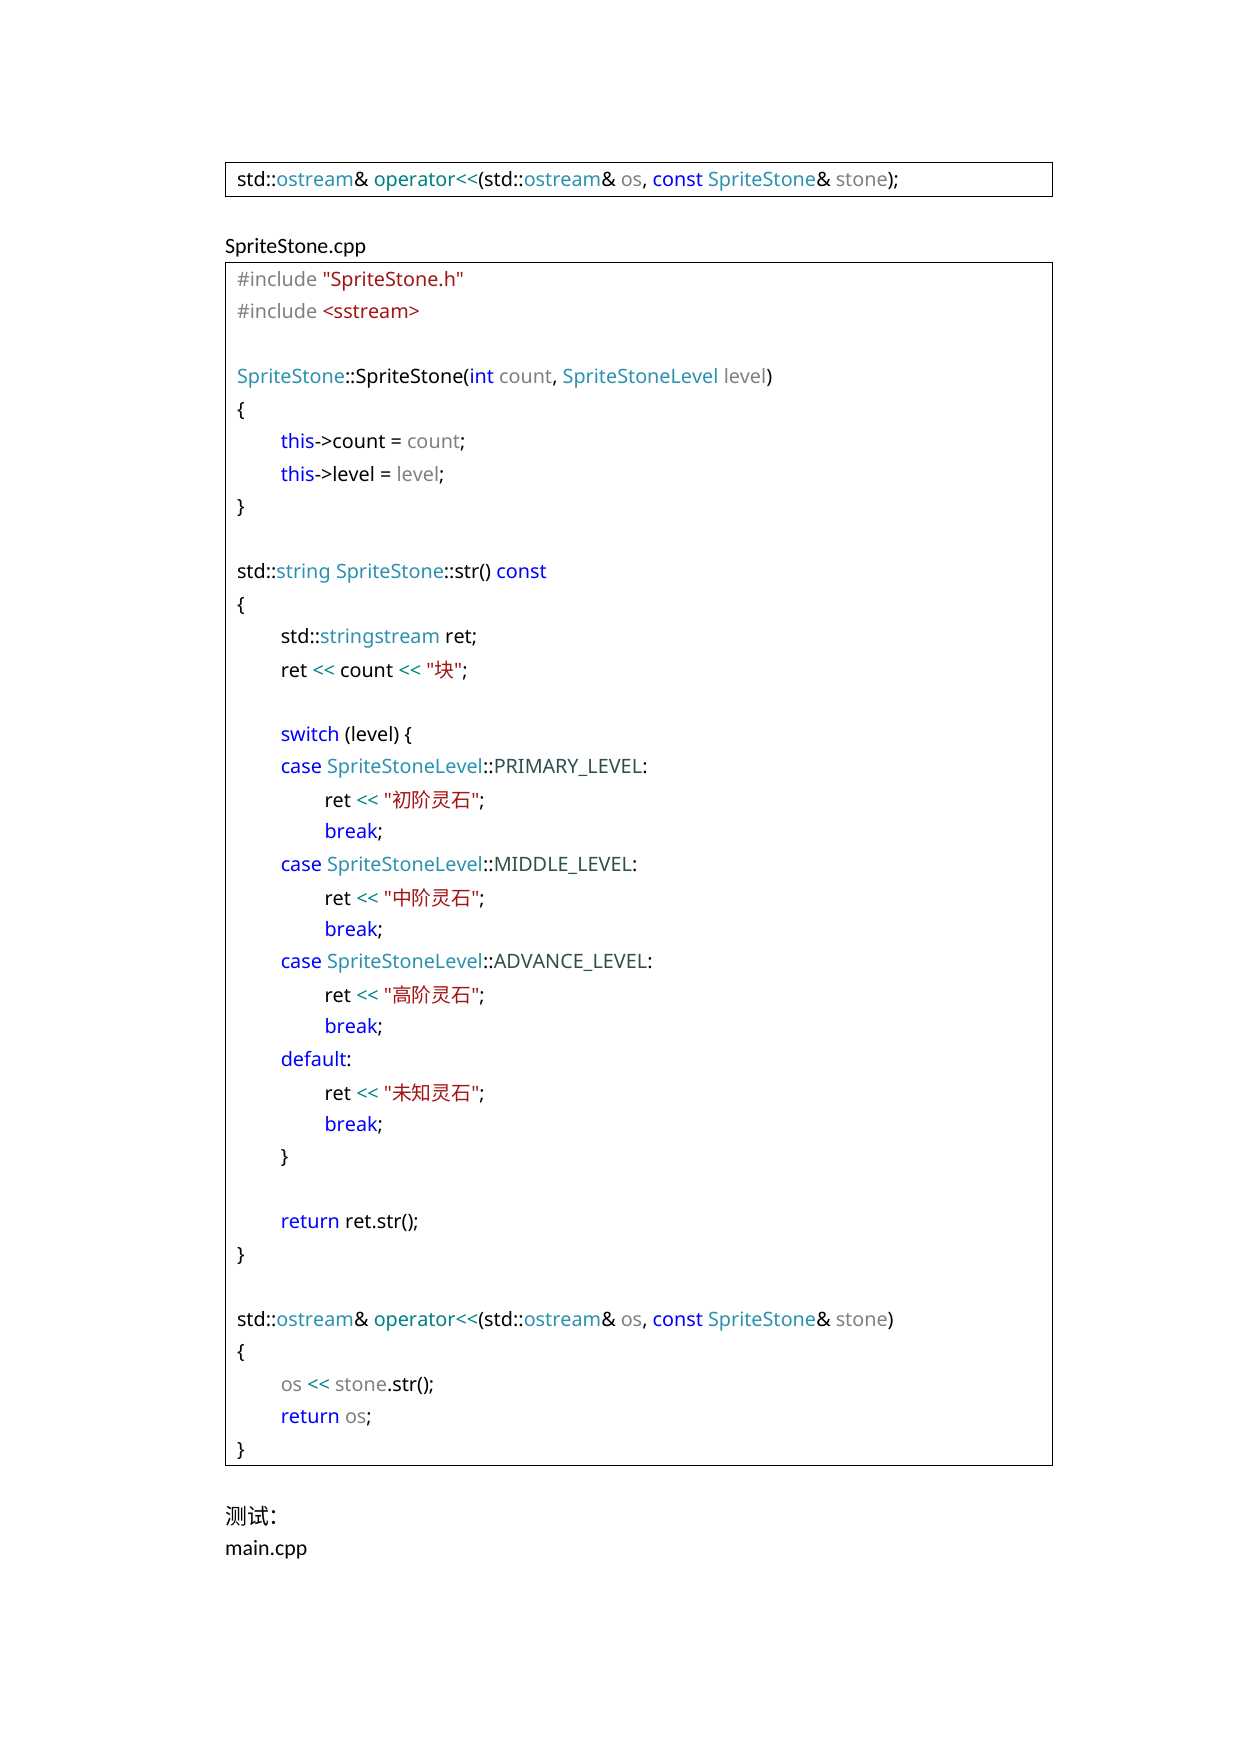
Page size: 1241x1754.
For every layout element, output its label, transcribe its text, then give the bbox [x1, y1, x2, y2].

list 测试： [225, 1499, 1053, 1531]
table_header #include "SpriteStone.h" #include <sstream> SpriteStone::SpriteStone(int count, SpriteStoneLevel level) { this->count = count; this->level = level; } std::string SpriteStone::str() const { std::stringstream ret; ret << count << "块"; switch (level) { case SpriteStoneLevel::PRIMARY_LEVEL: ret << "初阶灵石"; break; case SpriteStoneLevel::MIDDLE_LEVEL: ret << "中阶灵石"; break; case SpriteStoneLevel::ADVANCE_LEVEL: ret << "高阶灵石"; break; default: ret << "未知灵石"; break; } return ret.str(); } std::ostream& operator<<(std::ostream& os, const SpriteStone& stone) { os << stone.str(); return os; } [226, 263, 1052, 1465]
list main.cpp [225, 1531, 1053, 1564]
list SpriteStone.cpp [225, 229, 1053, 262]
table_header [226, 163, 1052, 196]
